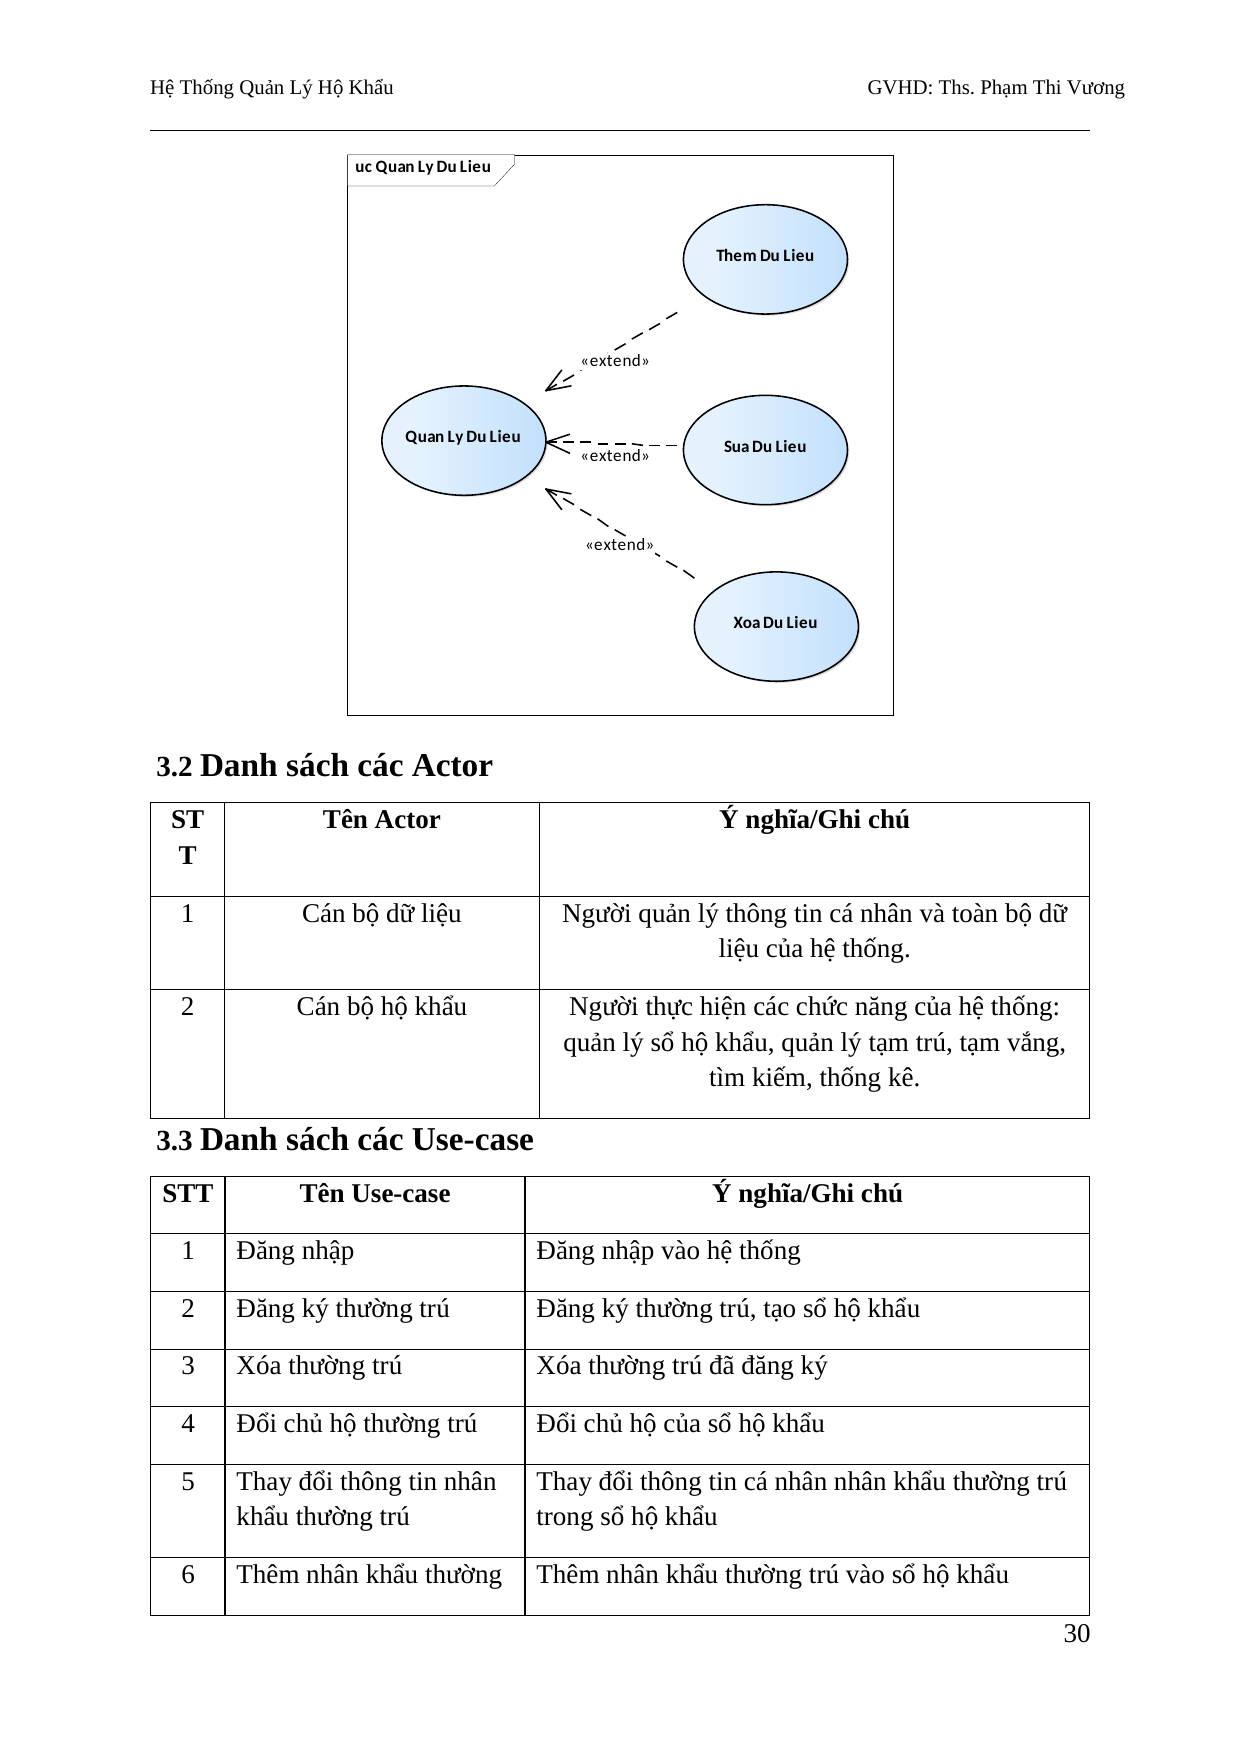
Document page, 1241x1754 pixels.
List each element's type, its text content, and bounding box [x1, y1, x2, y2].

list Danh sách các Use-case [156, 1119, 1090, 1157]
table_cell 4 [151, 1407, 224, 1464]
table_header STT [151, 1177, 224, 1233]
table_cell Đăng nhập vào hệ thống [526, 1234, 1089, 1291]
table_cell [526, 1558, 1089, 1614]
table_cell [226, 1558, 524, 1614]
table_cell 2 [151, 990, 224, 1118]
table_cell 1 [151, 897, 224, 989]
table_cell 6 [151, 1558, 224, 1614]
table_cell Cán bộ dữ liệu [225, 897, 539, 989]
table_cell 2 [151, 1292, 224, 1348]
table_header Tên Use-case [226, 1177, 524, 1233]
table_header Tên Actor [225, 803, 539, 896]
table_cell Xóa thường trú [226, 1350, 524, 1406]
table_cell Người quản lý thông tin cá nhân và toàn bộ dữ liệu của hệ thống. [540, 897, 1089, 989]
table_cell Người thực hiện các chức năng của hệ thống: quản lý sổ hộ khẩu, quản lý tạm trú, tạm vắng, tìm kiếm, thống kê. [540, 990, 1089, 1118]
table_cell Đăng nhập [226, 1234, 524, 1291]
table_cell Đổi chủ hộ của sổ hộ khẩu [526, 1407, 1089, 1464]
table_cell Xóa thường trú đã đăng ký [526, 1350, 1089, 1406]
table_header Ý nghĩa/Ghi chú [526, 1177, 1089, 1233]
table_cell Thay đổi thông tin nhân khẩu thường trú [226, 1465, 524, 1557]
table_header STT [151, 803, 224, 896]
table_cell Thay đổi thông tin cá nhân nhân khẩu thường trú trong sổ hộ khẩu [526, 1465, 1089, 1557]
table_cell 5 [151, 1465, 224, 1557]
table_cell 3 [151, 1350, 224, 1406]
table_cell Đăng ký thường trú, tạo sổ hộ khẩu [526, 1292, 1089, 1348]
table_header Ý nghĩa/Ghi chú [540, 803, 1089, 896]
table_cell Đăng ký thường trú [226, 1292, 524, 1348]
list Danh sách các Actor [156, 746, 1090, 784]
table_cell 1 [151, 1234, 224, 1291]
table_cell Đổi chủ hộ thường trú [226, 1407, 524, 1464]
table_cell Cán bộ hộ khẩu [225, 990, 539, 1118]
